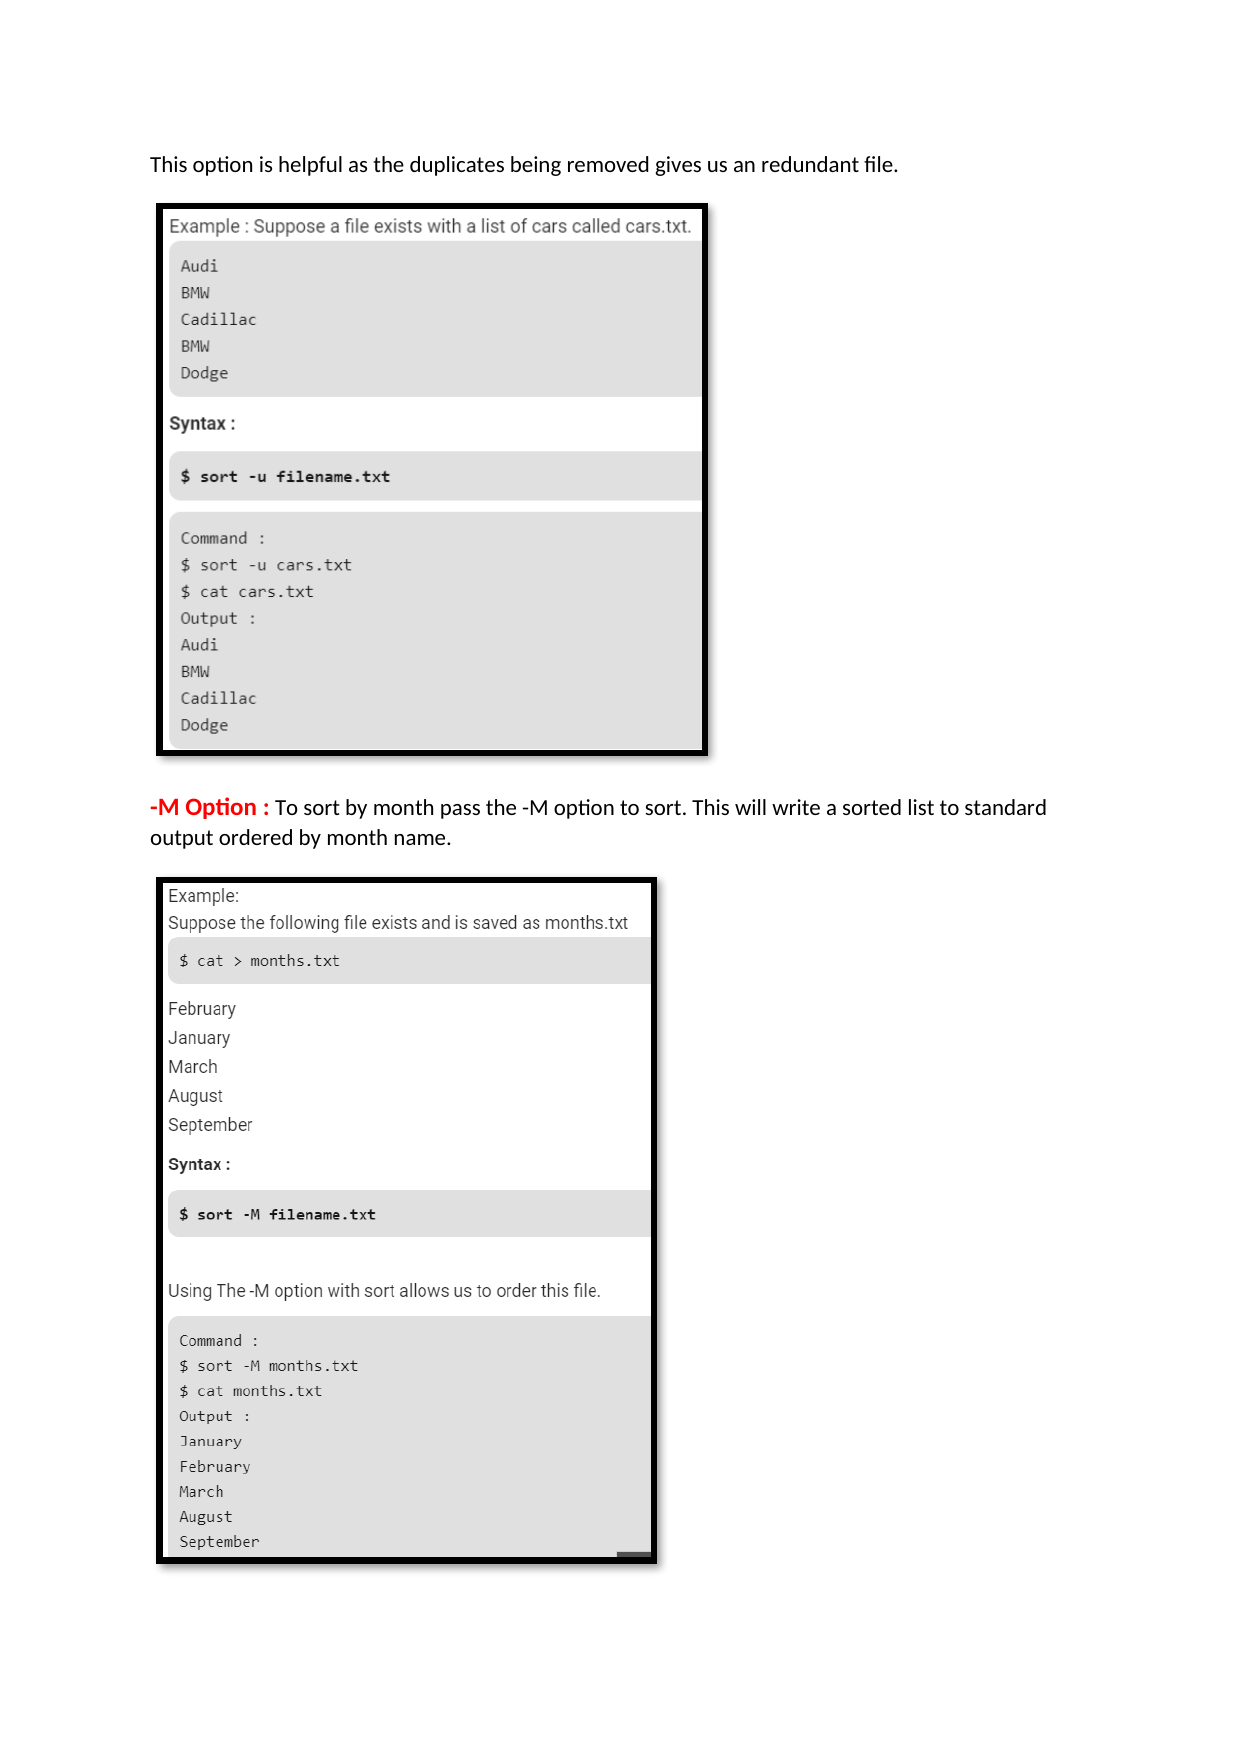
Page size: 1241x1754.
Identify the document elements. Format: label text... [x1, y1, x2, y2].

picture [163, 209, 702, 750]
text This option is helpful as the duplicates being removed gives us an redundant file. [150, 150, 1090, 178]
picture [163, 883, 651, 1557]
text -M Option : To sort by month pass the -M option to sort. This will write a sorted list to standard output ordered by month name. [150, 791, 1090, 852]
